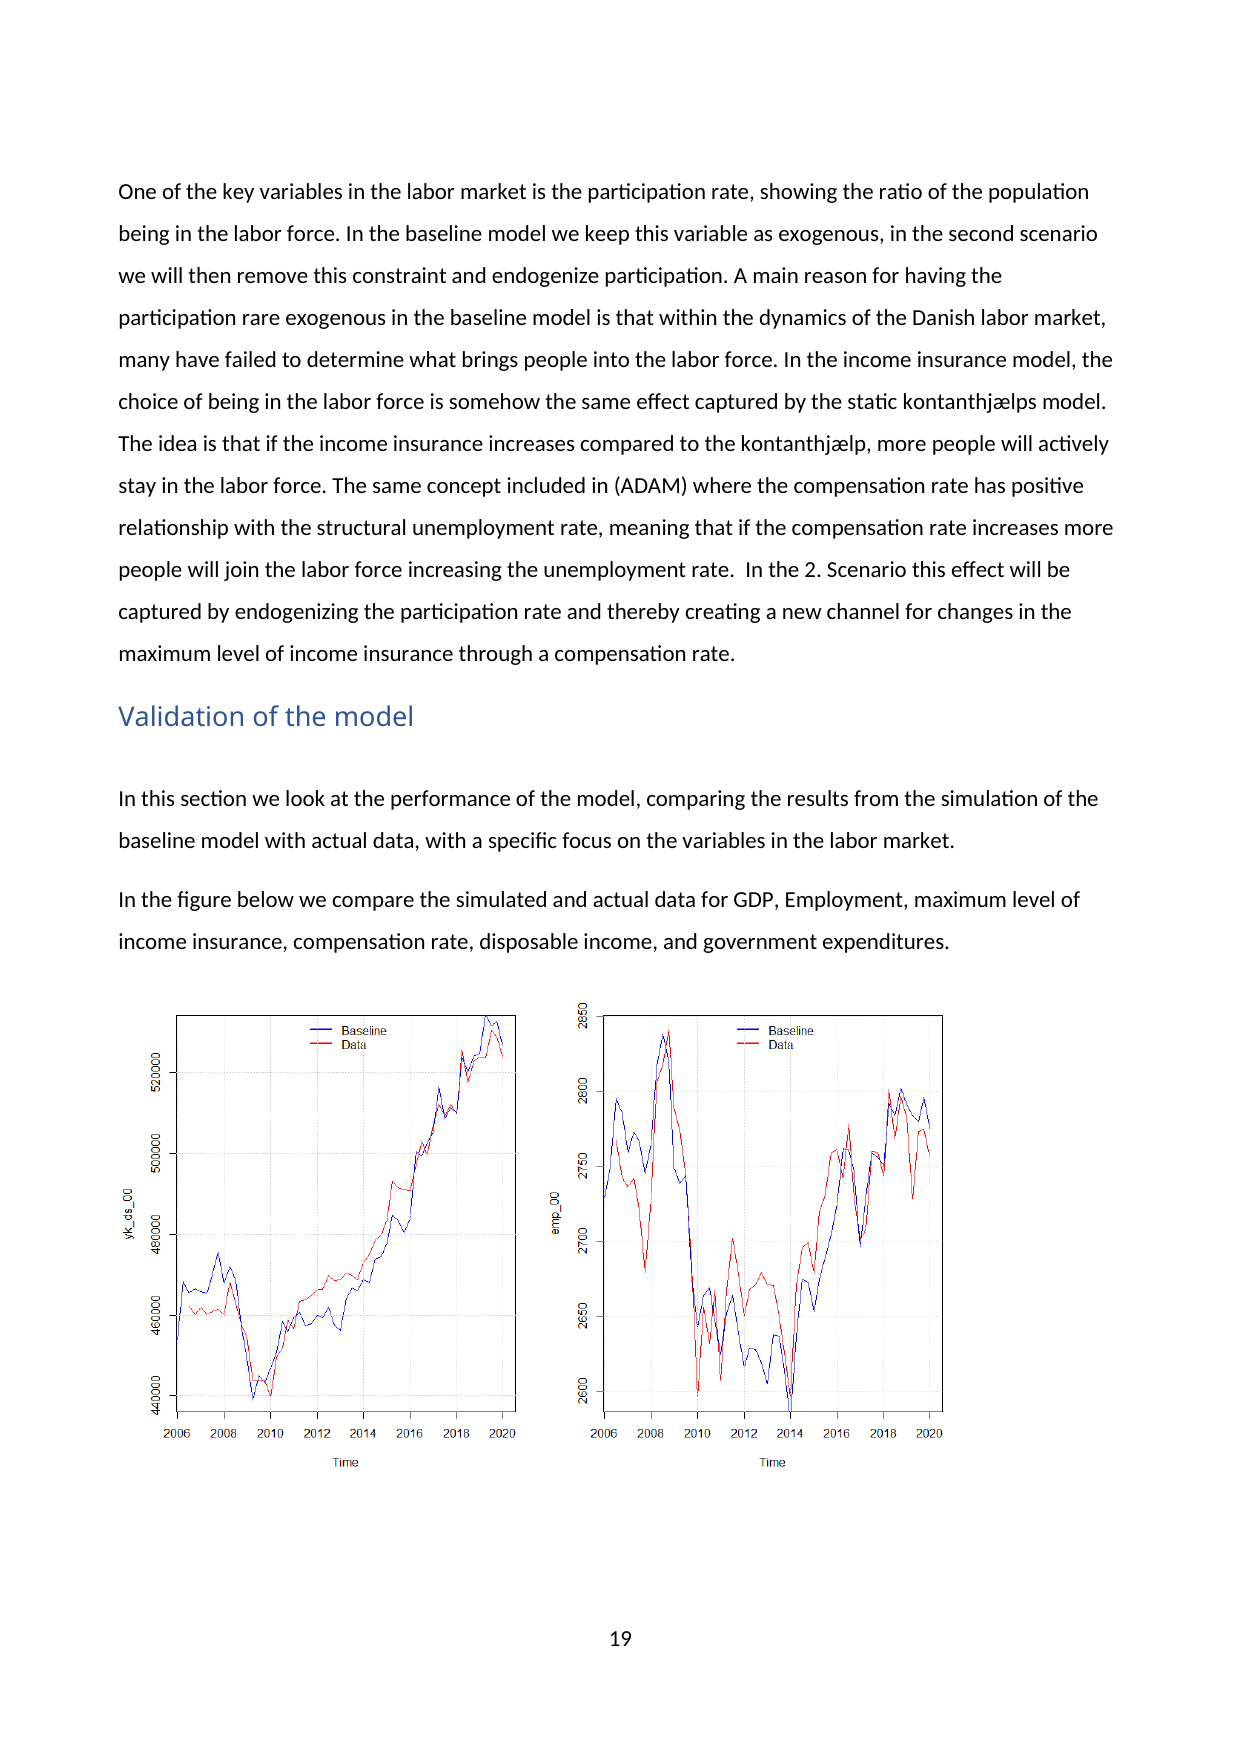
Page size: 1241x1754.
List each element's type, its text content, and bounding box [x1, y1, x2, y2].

subtitle Validation of the model [118, 698, 1122, 734]
picture [118, 985, 972, 1484]
text In this section we look at the performance of the model, comparing the results from the simulation of the baseline model with actual data, with a specific focus on the variables in the labor market. [118, 784, 1122, 854]
text One of the key variables in the labor market is the participation rate, showing the ratio of the population being in the labor force. In the baseline model we keep this variable as exogenous, in the second scenario we will then remove this constraint and endogenize participation. A main reason for having the participation rare exogenous in the baseline model is that within the dynamics of the Danish labor market, many have failed to determine what brings people into the labor force. In the income insurance model, the choice of being in the labor force is somehow the same effect captured by the static kontanthjælps model. The idea is that if the income insurance increases compared to the kontanthjælp, more people will actively stay in the labor force. The same concept included in (ADAM) where the compensation rate has positive relationship with the structural unemployment rate, meaning that if the compensation rate increases more people will join the labor force increasing the unemployment rate. In the 2. Scenario this effect will be captured by endogenizing the participation rate and thereby creating a new channel for changes in the maximum level of income insurance through a compensation rate. [118, 177, 1122, 667]
text In the figure below we compare the simulated and actual data for GDP, Employment, maximum level of income insurance, compensation rate, disposable income, and government expenditures. [118, 885, 1122, 955]
